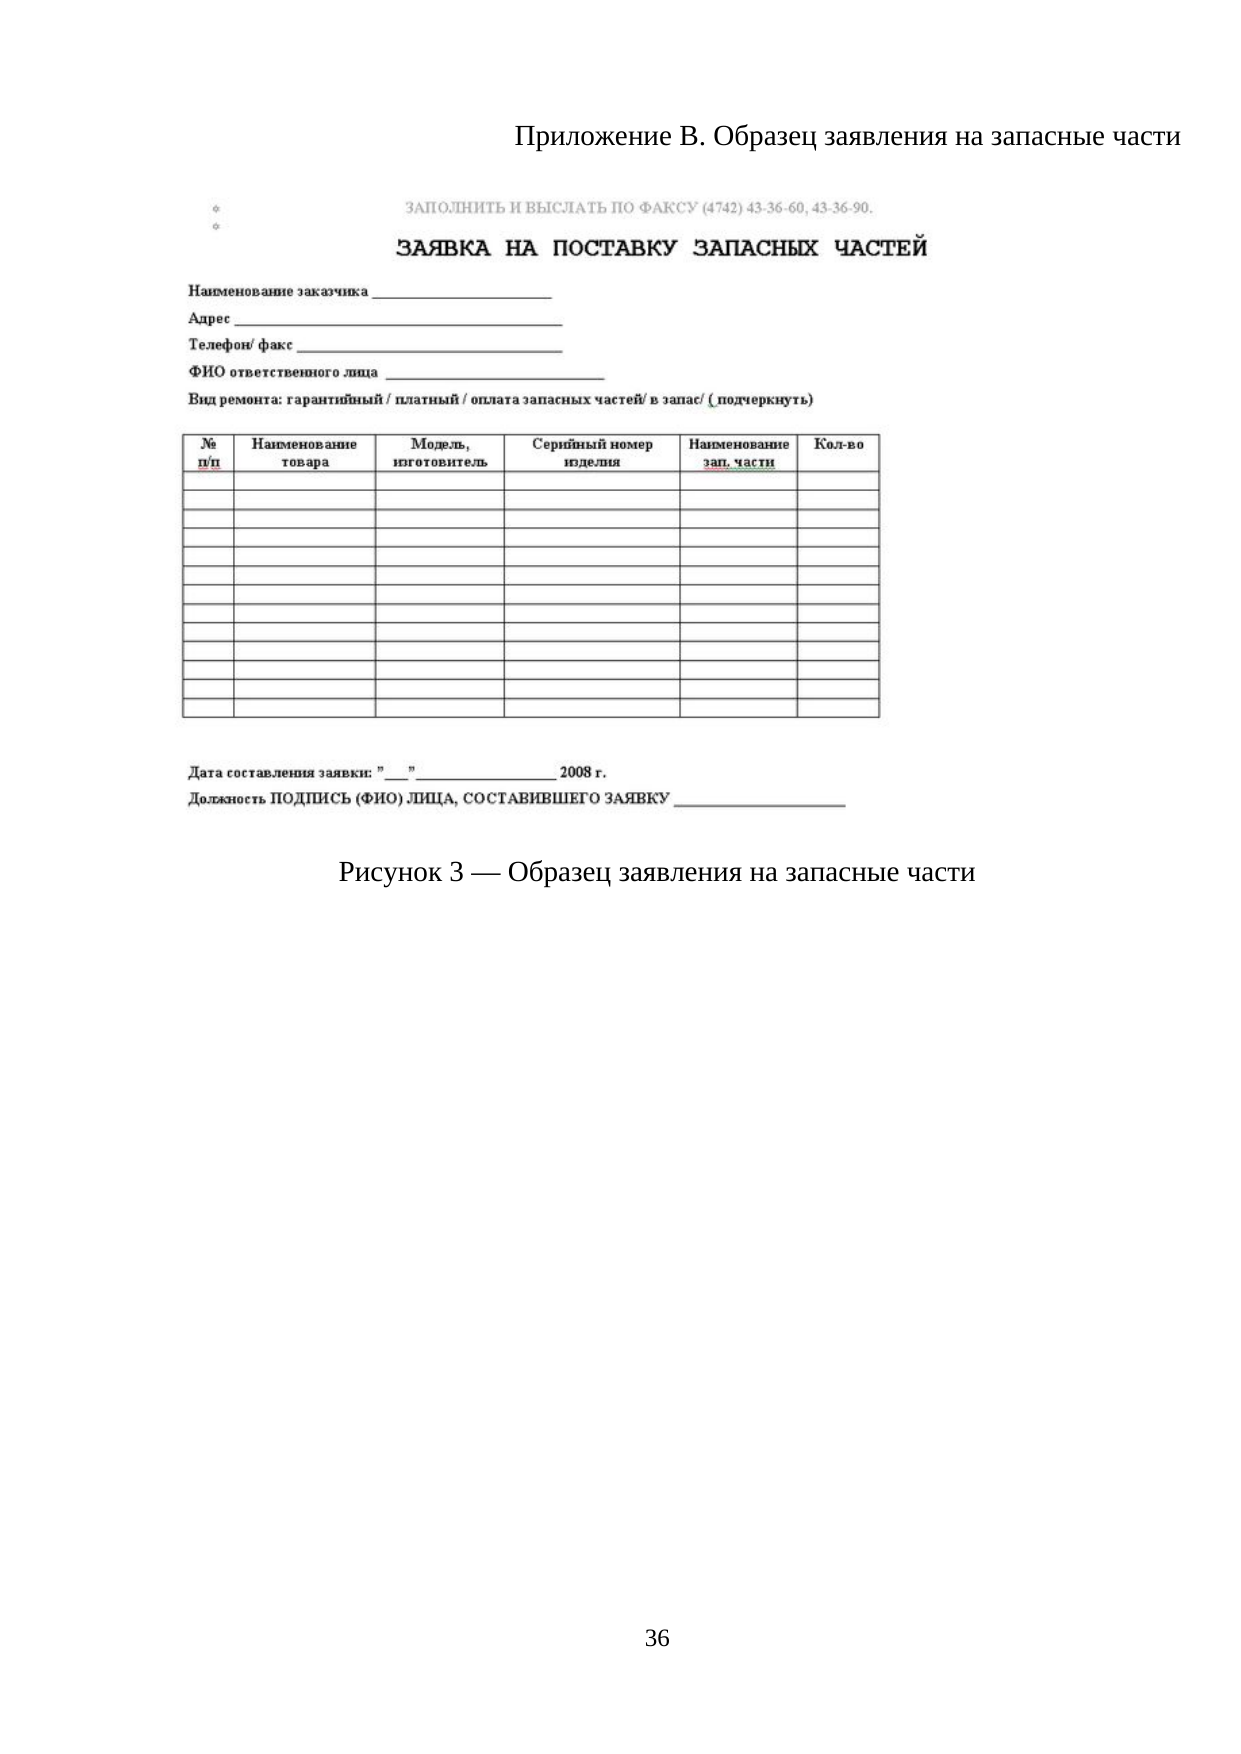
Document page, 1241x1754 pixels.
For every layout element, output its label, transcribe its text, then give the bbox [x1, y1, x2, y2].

text Приложение В. Образец заявления на запасные части [133, 118, 1181, 152]
picture [132, 176, 1127, 829]
text Рисунок 3 — Образец заявления на запасные части [133, 854, 1181, 887]
